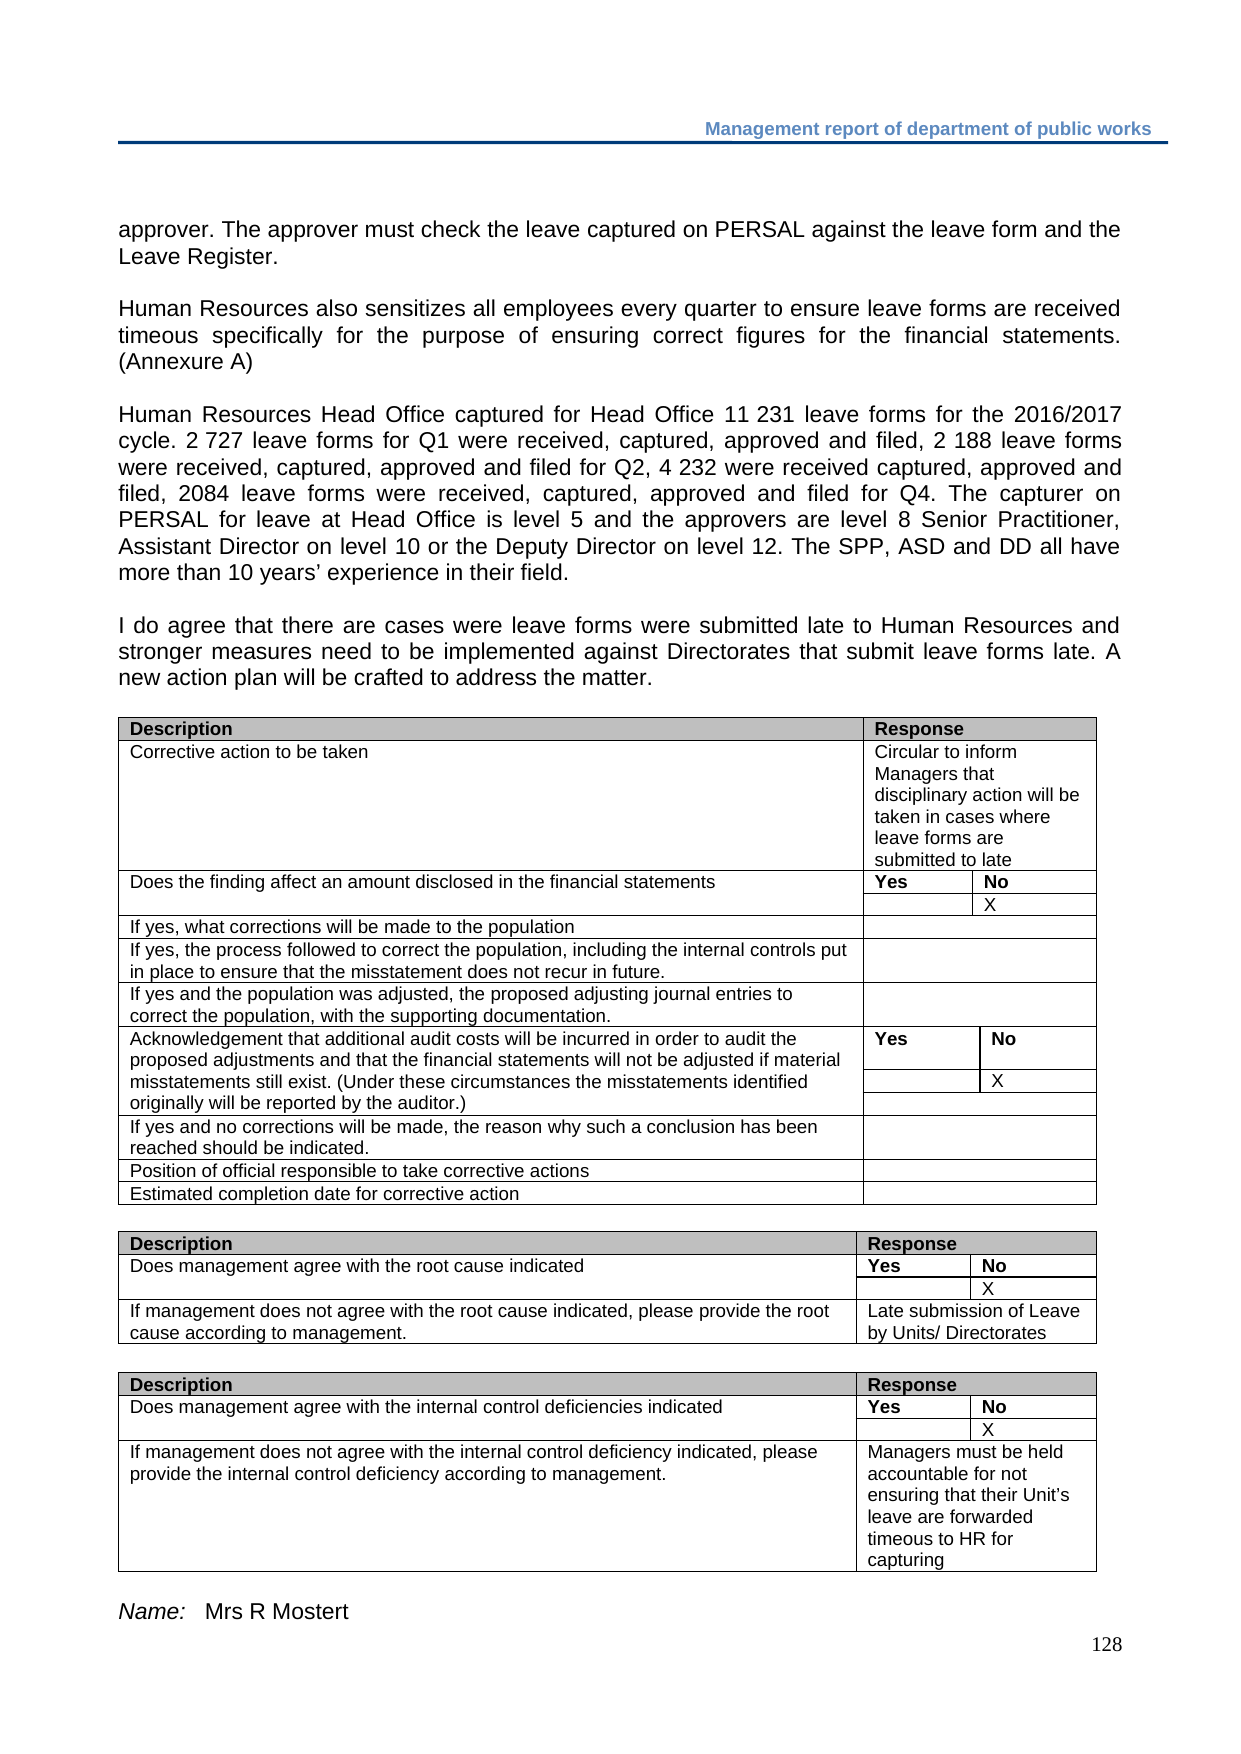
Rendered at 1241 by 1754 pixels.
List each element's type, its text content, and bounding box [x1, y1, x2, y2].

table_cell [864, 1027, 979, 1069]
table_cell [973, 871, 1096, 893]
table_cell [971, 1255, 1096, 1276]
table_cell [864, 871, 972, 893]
text Human Resources Head Office captured for Head Office 11 231 leave forms for the 2016/2017 cycle. 2 727 leave forms for Q1 were received, captured, approved and filed, 2 188 leave forms were received, captured, approved and filed for Q2, 4 232 were received captured, approved and filed, 2084 leave forms were received, captured, approved and filed for Q4. The capturer on PERSAL for leave at Head Office is level 5 and the approvers are level 8 Senior Practitioner, Assistant Director on level 10 or the Deputy Director on level 12. The SPP, ASD and DD all have more than 10 years’ experience in their field. [118, 401, 1122, 585]
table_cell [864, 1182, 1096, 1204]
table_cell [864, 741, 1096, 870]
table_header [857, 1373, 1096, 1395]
text Name: Mrs R Mostert [118, 1598, 1122, 1624]
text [118, 216, 1122, 269]
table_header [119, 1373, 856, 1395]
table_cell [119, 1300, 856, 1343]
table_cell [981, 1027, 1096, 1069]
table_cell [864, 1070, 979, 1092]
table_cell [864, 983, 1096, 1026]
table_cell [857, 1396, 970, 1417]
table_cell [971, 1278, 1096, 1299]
text Human Resources also sensitizes all employees every quarter to ensure leave forms are received timeous specifically for the purpose of ensuring correct figures for the financial statements. (Annexure A) [118, 295, 1122, 374]
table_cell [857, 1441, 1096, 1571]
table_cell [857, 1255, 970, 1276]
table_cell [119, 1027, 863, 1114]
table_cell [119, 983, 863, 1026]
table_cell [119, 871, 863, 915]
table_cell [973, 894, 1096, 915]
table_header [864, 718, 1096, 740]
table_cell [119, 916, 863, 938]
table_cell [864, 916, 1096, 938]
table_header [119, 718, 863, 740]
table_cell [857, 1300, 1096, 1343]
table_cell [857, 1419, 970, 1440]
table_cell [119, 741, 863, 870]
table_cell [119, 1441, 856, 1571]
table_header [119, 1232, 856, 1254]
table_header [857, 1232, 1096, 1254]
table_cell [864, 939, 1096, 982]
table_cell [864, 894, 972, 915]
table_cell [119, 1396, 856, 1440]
text I do agree that there are cases were leave forms were submitted late to Human Resources and stronger measures need to be implemented against Directorates that submit leave forms late. A new action plan will be crafted to address the matter. [118, 612, 1122, 691]
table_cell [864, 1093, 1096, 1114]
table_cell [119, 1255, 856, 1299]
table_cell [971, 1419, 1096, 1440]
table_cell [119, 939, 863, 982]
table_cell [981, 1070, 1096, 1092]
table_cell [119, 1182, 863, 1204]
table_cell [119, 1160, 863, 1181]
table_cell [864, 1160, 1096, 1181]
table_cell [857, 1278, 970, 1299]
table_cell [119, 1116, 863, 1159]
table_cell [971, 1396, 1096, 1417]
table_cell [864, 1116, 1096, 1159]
